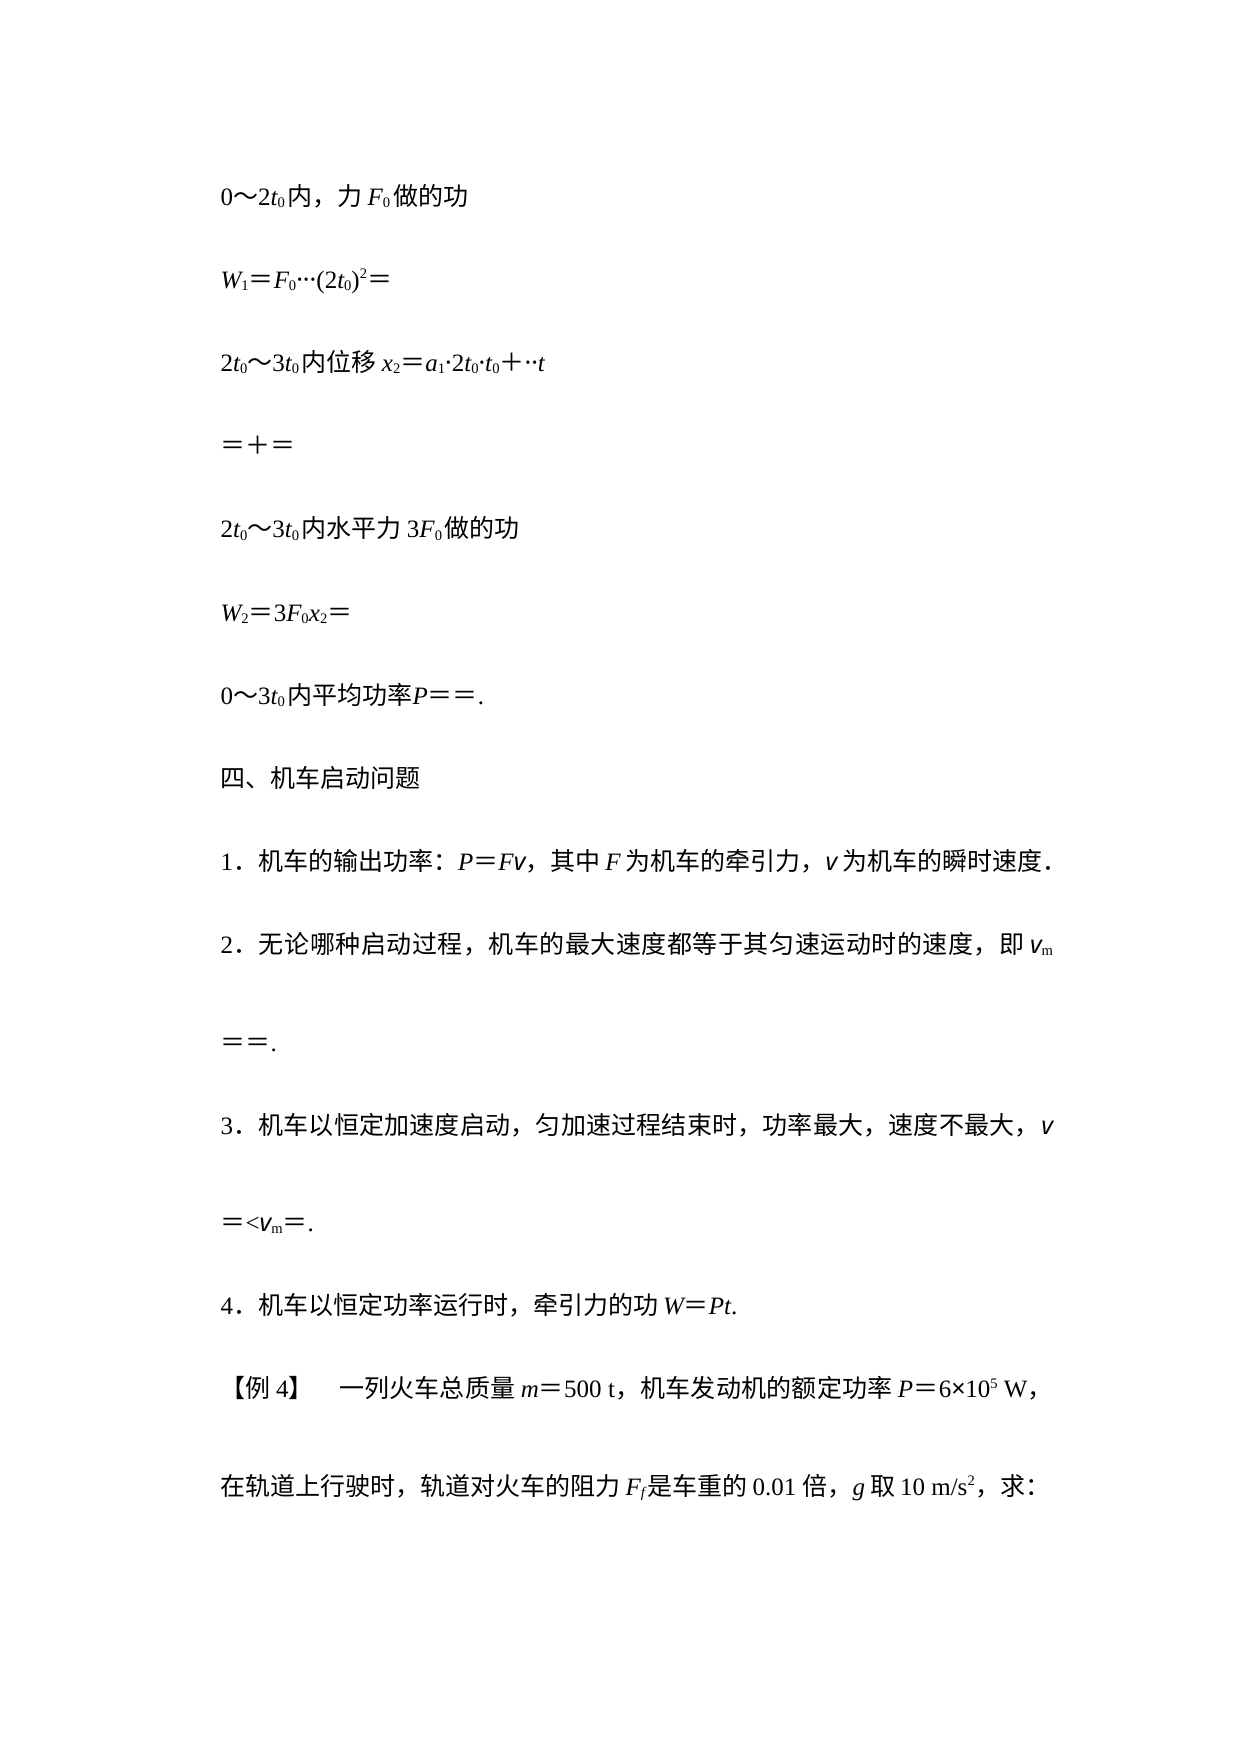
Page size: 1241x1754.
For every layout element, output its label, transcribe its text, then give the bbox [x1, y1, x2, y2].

text 2．无论哪种启动过程，机车的最大速度都等于其匀速运动时的速度，即vm＝＝. [220, 910, 1053, 1073]
text 2t0～3t0内位移x2＝a1·2t0·t0＋··t [220, 328, 1053, 393]
text 3．机车以恒定加速度启动，匀加速过程结束时，功率最大，速度不最大，v＝<vm＝. [220, 1091, 1053, 1253]
text 0～3t0内平均功率＝＝. [220, 661, 1053, 726]
text W2＝3F0x2＝ [220, 578, 1053, 643]
text ＝＋＝ [220, 411, 1053, 476]
text W1＝F0···(2t0)2＝ [220, 245, 1053, 310]
text 【例4】 一列火车总质量m＝500 t，机车发动机的额定功率P＝6×105 W，在轨道上行驶时，轨道对火车的阻力Ff是车重的0.01 倍，g取10 m/s2，求： [220, 1354, 1053, 1517]
text 2t0～3t0内水平力3F0做的功 [220, 494, 1053, 559]
text 0～2t0内，力F0做的功 [220, 162, 1053, 227]
text 1．机车的输出功率：P＝Fv，其中F为机车的牵引力，v为机车的瞬时速度． [220, 827, 1053, 892]
text 四、机车启动问题 [220, 744, 1053, 809]
text 4．机车以恒定功率运行时，牵引力的功W＝Pt. [220, 1271, 1053, 1336]
